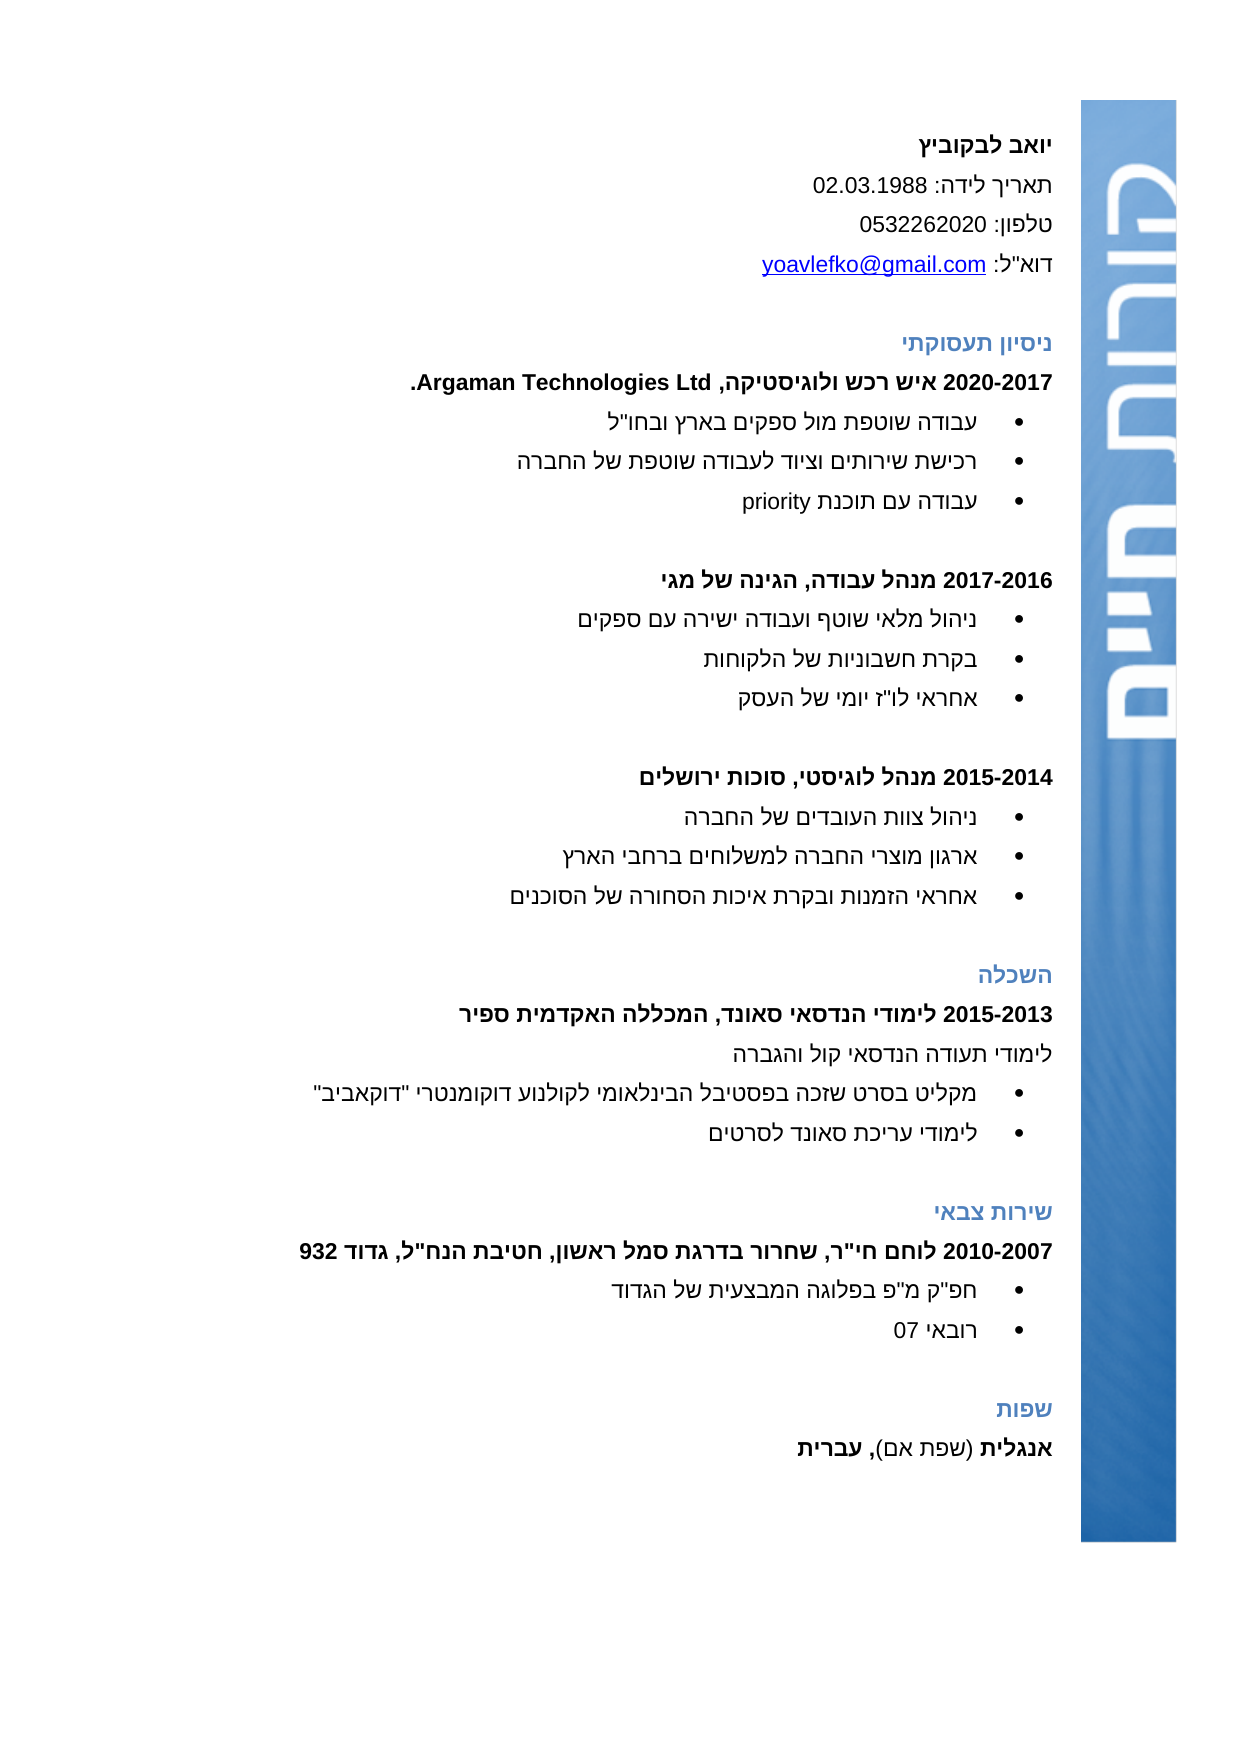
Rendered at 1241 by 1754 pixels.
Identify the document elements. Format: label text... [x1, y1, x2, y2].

list חפ"ק מ"פ בפלוגה המבצעית של הגדוד [187, 1277, 1015, 1304]
text ניהול צוות העובדים של החברה [187, 804, 1015, 830]
text ניסיון תעסוקתי [187, 330, 1053, 356]
list מקליט בסרט שזכה בפסטיבל הבינלאומי לקולנוע דוקומנטרי "דוקאביב" [187, 1080, 1015, 1106]
text ארגון מוצרי החברה למשלוחים ברחבי הארץ [187, 843, 1015, 869]
text 2015-2014 מנהל לוגיסטי, סוכות ירושלים [187, 764, 1053, 791]
text 2010-2007 לוחם חי"ר, שחרור בדרגת סמל ראשון, חטיבת הנח"ל, גדוד 932 [187, 1238, 1053, 1264]
list בקרת חשבוניות של הלקוחות [187, 646, 1015, 672]
picture [1081, 100, 1177, 1543]
text שירות צבאי [187, 1198, 1053, 1225]
text השכלה [187, 962, 1053, 988]
list ניהול מלאי שוטף ועבודה ישירה עם ספקים [187, 606, 1015, 633]
text 2015-2013 לימודי הנדסאי סאונד, המכללה האקדמית ספיר [187, 1001, 1053, 1027]
list עבודה עם תוכנת priority [187, 488, 1015, 514]
text אחראי הזמנות ובקרת איכות הסחורה של הסוכנים [187, 883, 1015, 909]
text שפות [187, 1396, 1053, 1422]
text 2020-2017 איש רכש ולוגיסטיקה, Argaman Technologies Ltd. [187, 369, 1053, 396]
list רובאי 07 [187, 1317, 1015, 1343]
text לימודי תעודה הנדסאי קול והגברה [187, 1041, 1053, 1067]
text יואב לבקוביץ [187, 132, 1053, 159]
list אחראי לו"ז יומי של העסק [187, 685, 1015, 712]
text טלפון: 0532262020 [187, 211, 1053, 238]
text דוא"ל: yoavlefko@gmail.com [187, 251, 1053, 277]
text תאריך לידה: 02.03.1988 [187, 172, 1053, 198]
list עבודה שוטפת מול ספקים בארץ ובחו"ל [187, 409, 1015, 435]
list לימודי עריכת סאונד לסרטים [187, 1119, 1015, 1146]
text 2017-2016 מנהל עבודה, הגינה של מגי [187, 567, 1053, 593]
list רכישת שירותים וציוד לעבודה שוטפת של החברה [187, 448, 1015, 475]
text אנגלית (שפת אם), עברית [187, 1435, 1053, 1462]
